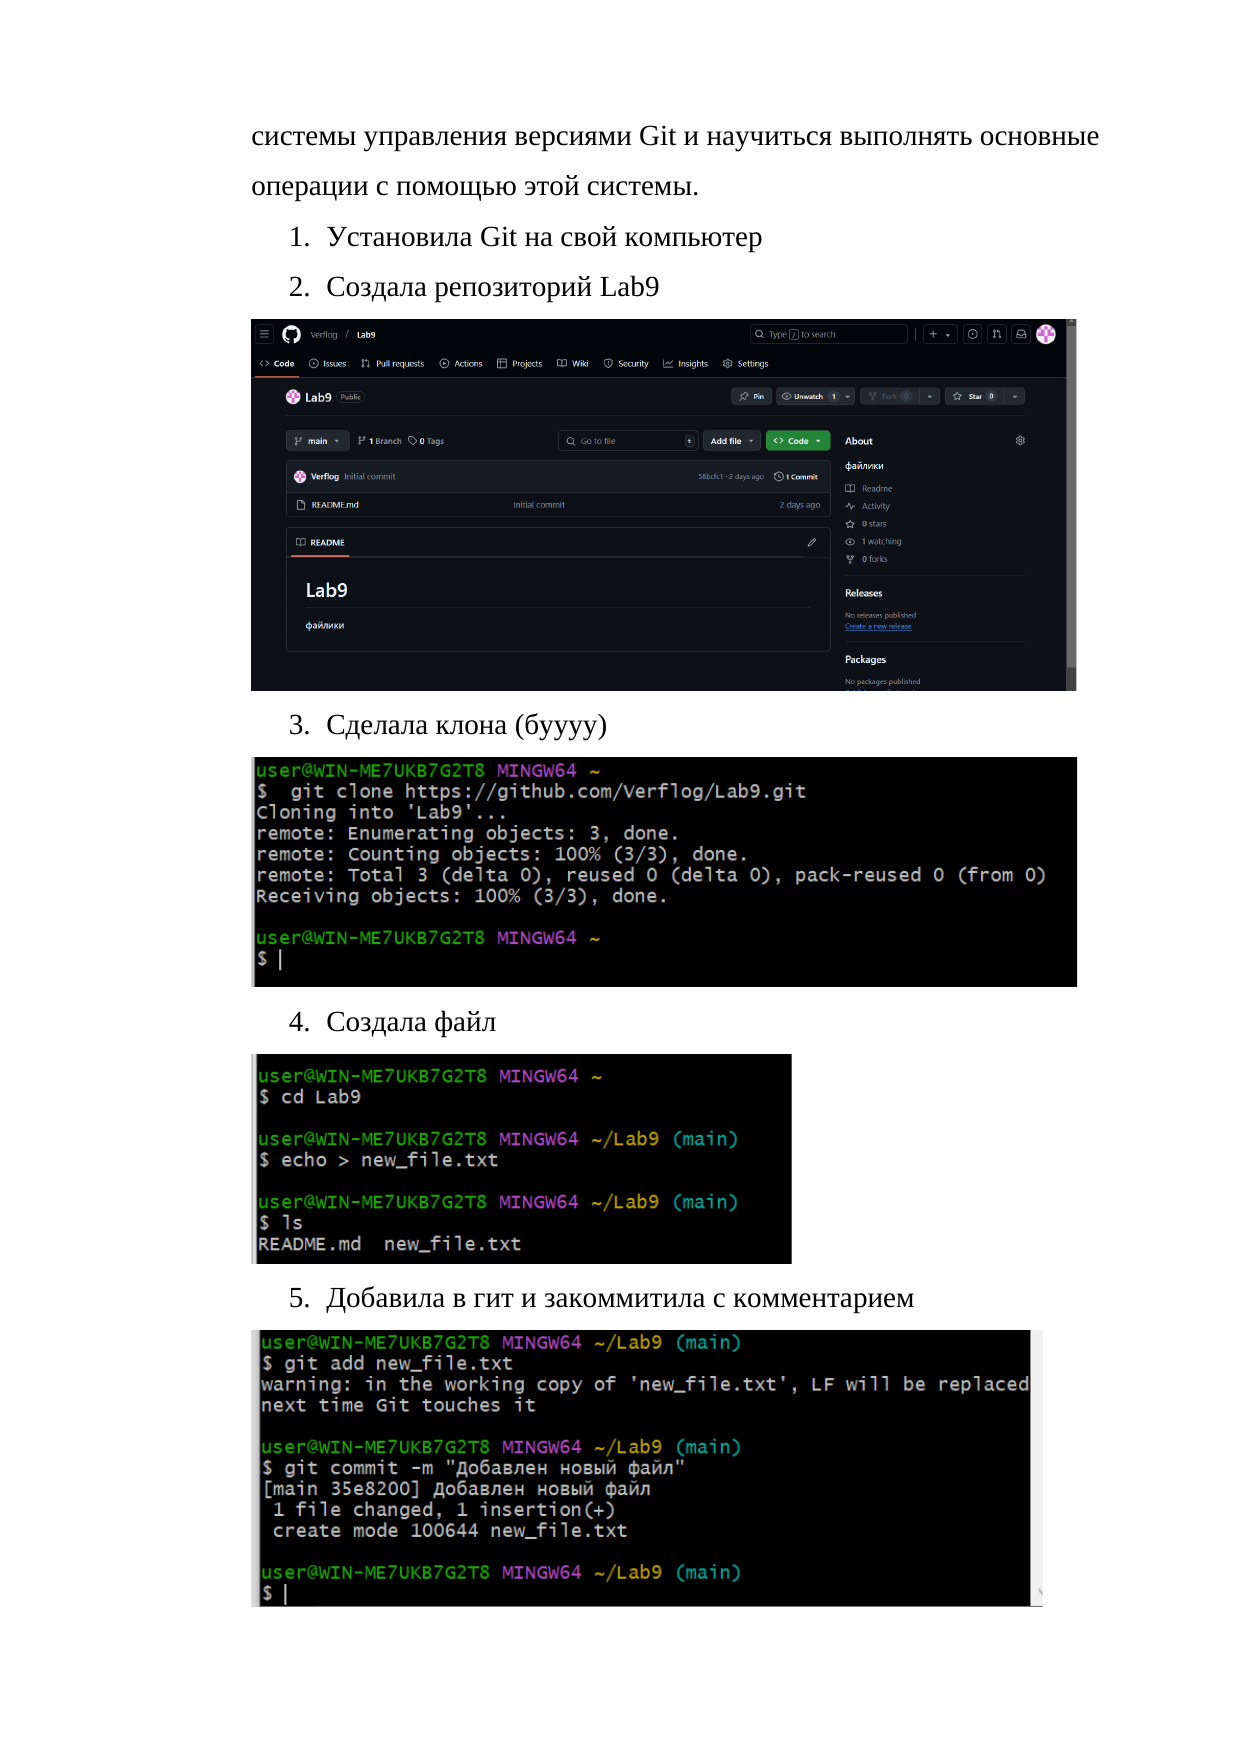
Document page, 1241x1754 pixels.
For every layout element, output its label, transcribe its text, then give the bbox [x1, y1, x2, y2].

list Установила Git на свой компьютер [288, 219, 1152, 252]
text системы управления версиями Git и научиться выполнять основные [177, 118, 1152, 152]
picture [251, 757, 1078, 987]
picture [251, 1330, 1043, 1607]
list Создала файл [288, 1004, 1152, 1037]
picture [251, 1054, 792, 1264]
list Создала репозиторий Lab9 [288, 269, 1152, 303]
list Добавила в гит и закоммитила с комментарием [288, 1280, 1152, 1314]
list Сделала клона (буууу) [288, 707, 1152, 741]
text операции с помощью этой системы. [177, 168, 1152, 202]
picture [251, 319, 1077, 691]
